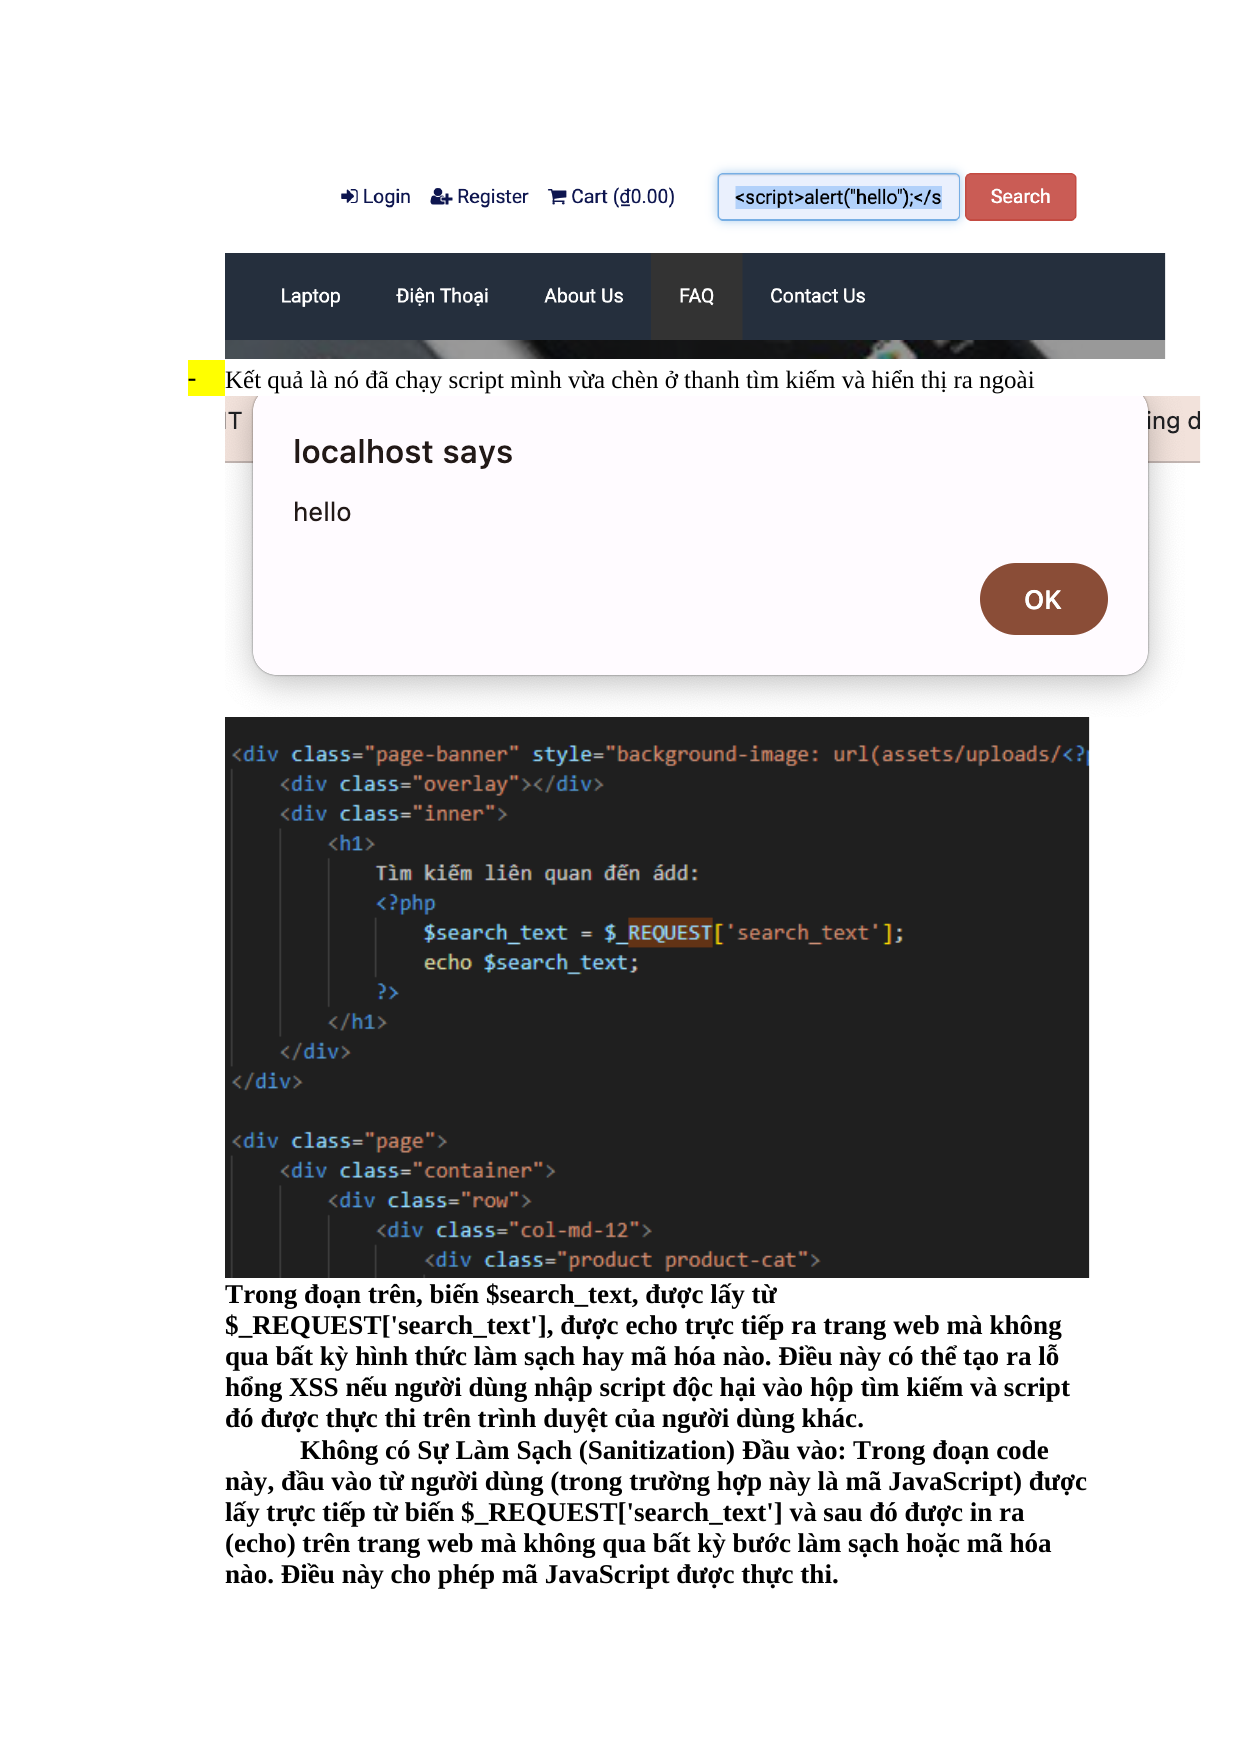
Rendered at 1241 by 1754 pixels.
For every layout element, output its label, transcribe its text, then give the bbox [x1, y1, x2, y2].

list Trong đoạn trên, biến $search_text, được lấy từ $_REQUEST['search_text'], được echo trực tiếp ra trang web mà không qua bất kỳ hình thức làm sạch hay mã hóa nào. Điều này có thể tạo ra lỗ hổng XSS nếu người dùng nhập script độc hại vào hộp tìm kiếm và script đó được thực thi trên trình duyệt của người dùng khác. [225, 1278, 1090, 1434]
list Không có Sự Làm Sạch (Sanitization) Đầu vào: Trong đoạn code này, đầu vào từ người dùng (trong trường hợp này là mã JavaScript) được lấy trực tiếp từ biến $_REQUEST['search_text'] và sau đó được in ra (echo) trên trang web mà không qua bất kỳ bước làm sạch hoặc mã hóa nào. Điều này cho phép mã JavaScript được thực thi. [225, 1434, 1090, 1589]
picture [225, 150, 1166, 359]
list Kết quả là nó đã chạy script mình vừa chèn ở thanh tìm kiếm và hiển thị ra ngoài [187, 360, 1090, 717]
picture [225, 396, 1200, 1278]
